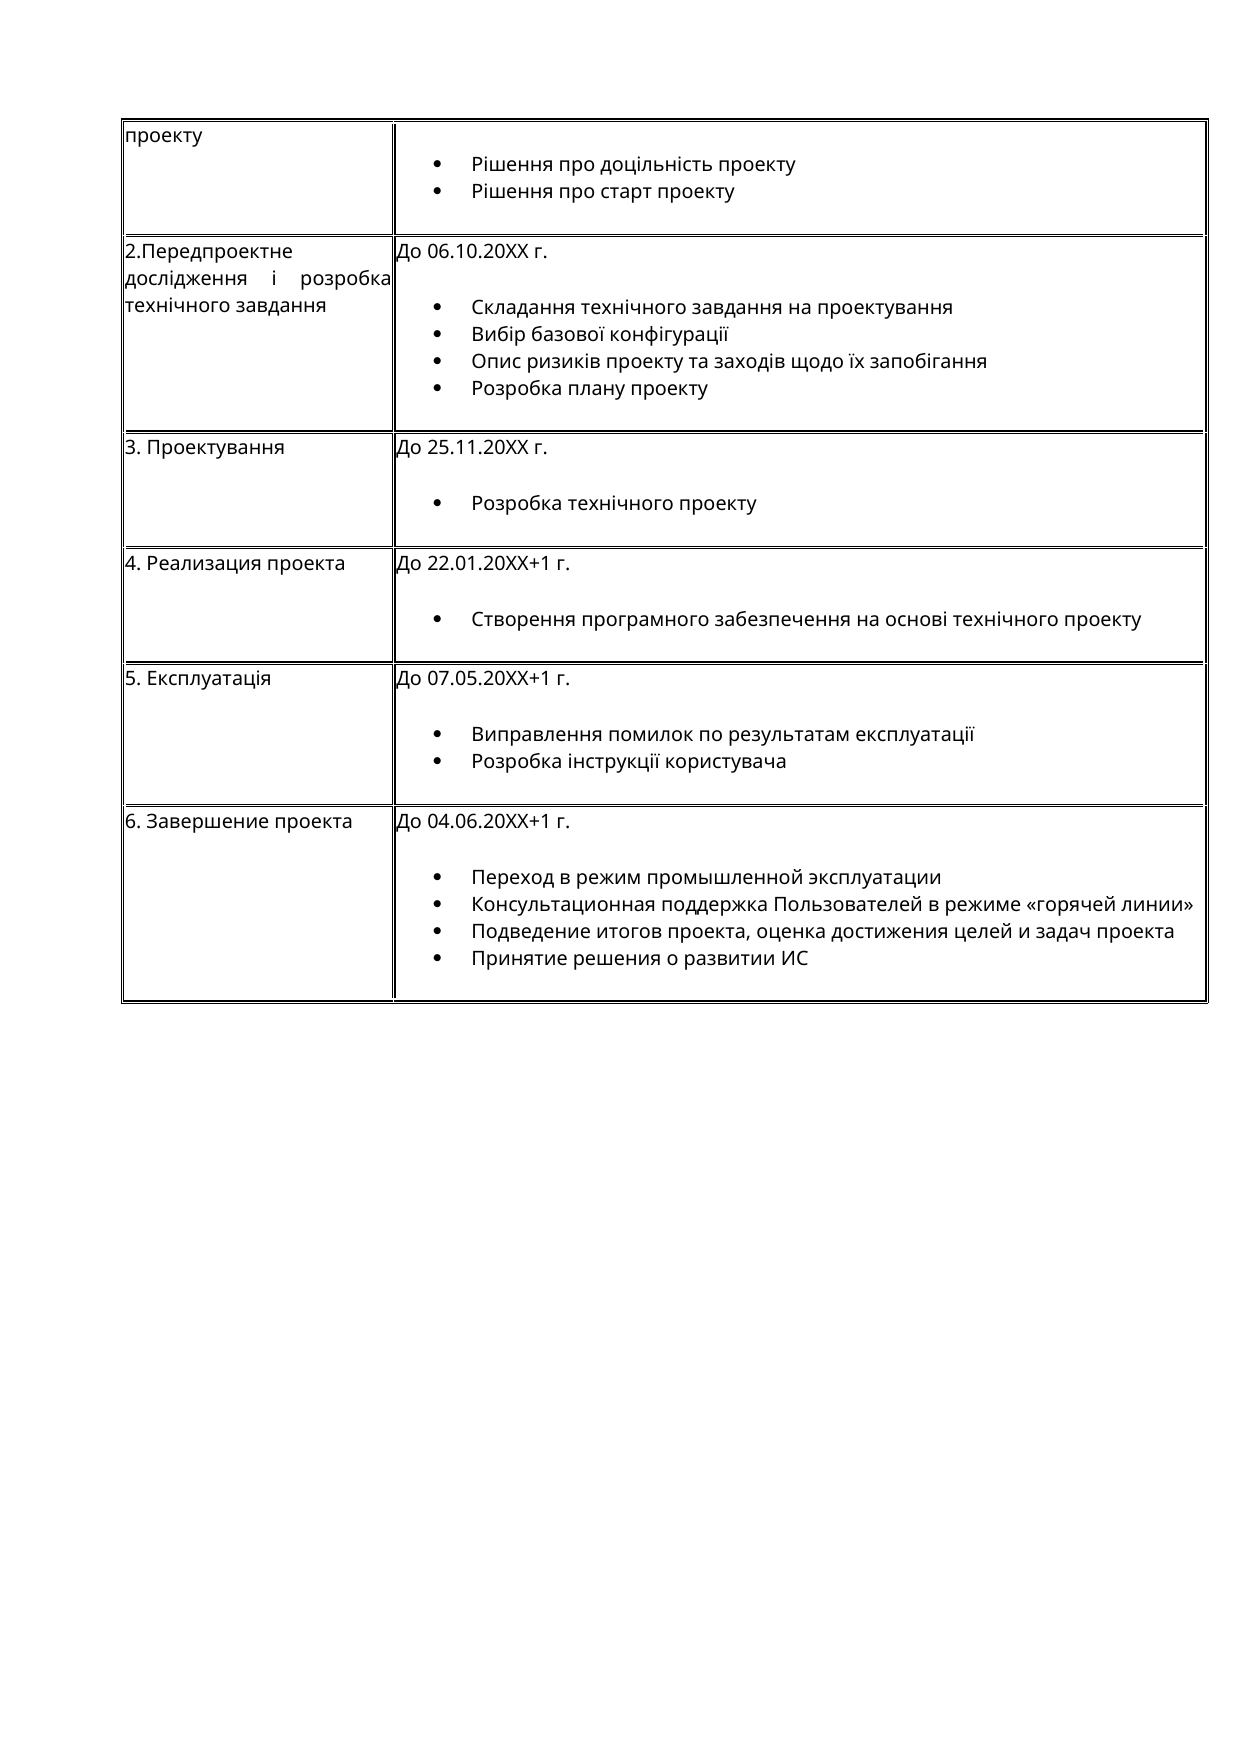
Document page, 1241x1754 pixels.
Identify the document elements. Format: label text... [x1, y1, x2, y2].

table_cell До 06.10.20ХХ г. Складання технічного завдання на проектування Вибір базової конфігурації Опис ризиків проекту та заходів щодо їх запобігання Розробка плану проекту [394, 234, 1207, 430]
table_cell 2.Передпроектне дослідження і розробка технічного завдання [122, 234, 394, 430]
table_cell 5. Експлуатація [124, 661, 392, 804]
table_cell 4. Реализация проекта [122, 546, 394, 661]
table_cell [394, 122, 1205, 234]
table_cell До 04.06.20XX+1 г. Переход в режим промышленной эксплуатации Консультационная поддержка Пользователей в режиме «горячей линии» Подведение итогов проекта, оценка достижения целей и задач проекта Принятие решения о развитии ИС [394, 804, 1207, 1000]
table_cell 3. Проектування [124, 430, 392, 546]
table_cell До 25.11.20XX г. Розробка технічного проекту [396, 430, 1206, 546]
table_cell До 22.01.20XX+1 г. Створення програмного забезпечення на основі технічного проекту [394, 546, 1207, 661]
table_cell 6. Завершение проекта [122, 804, 394, 1000]
table_cell До 07.05.20XX+1 г. Виправлення помилок по результатам експлуатації Розробка інструкції користувача [396, 661, 1206, 804]
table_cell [124, 120, 394, 234]
